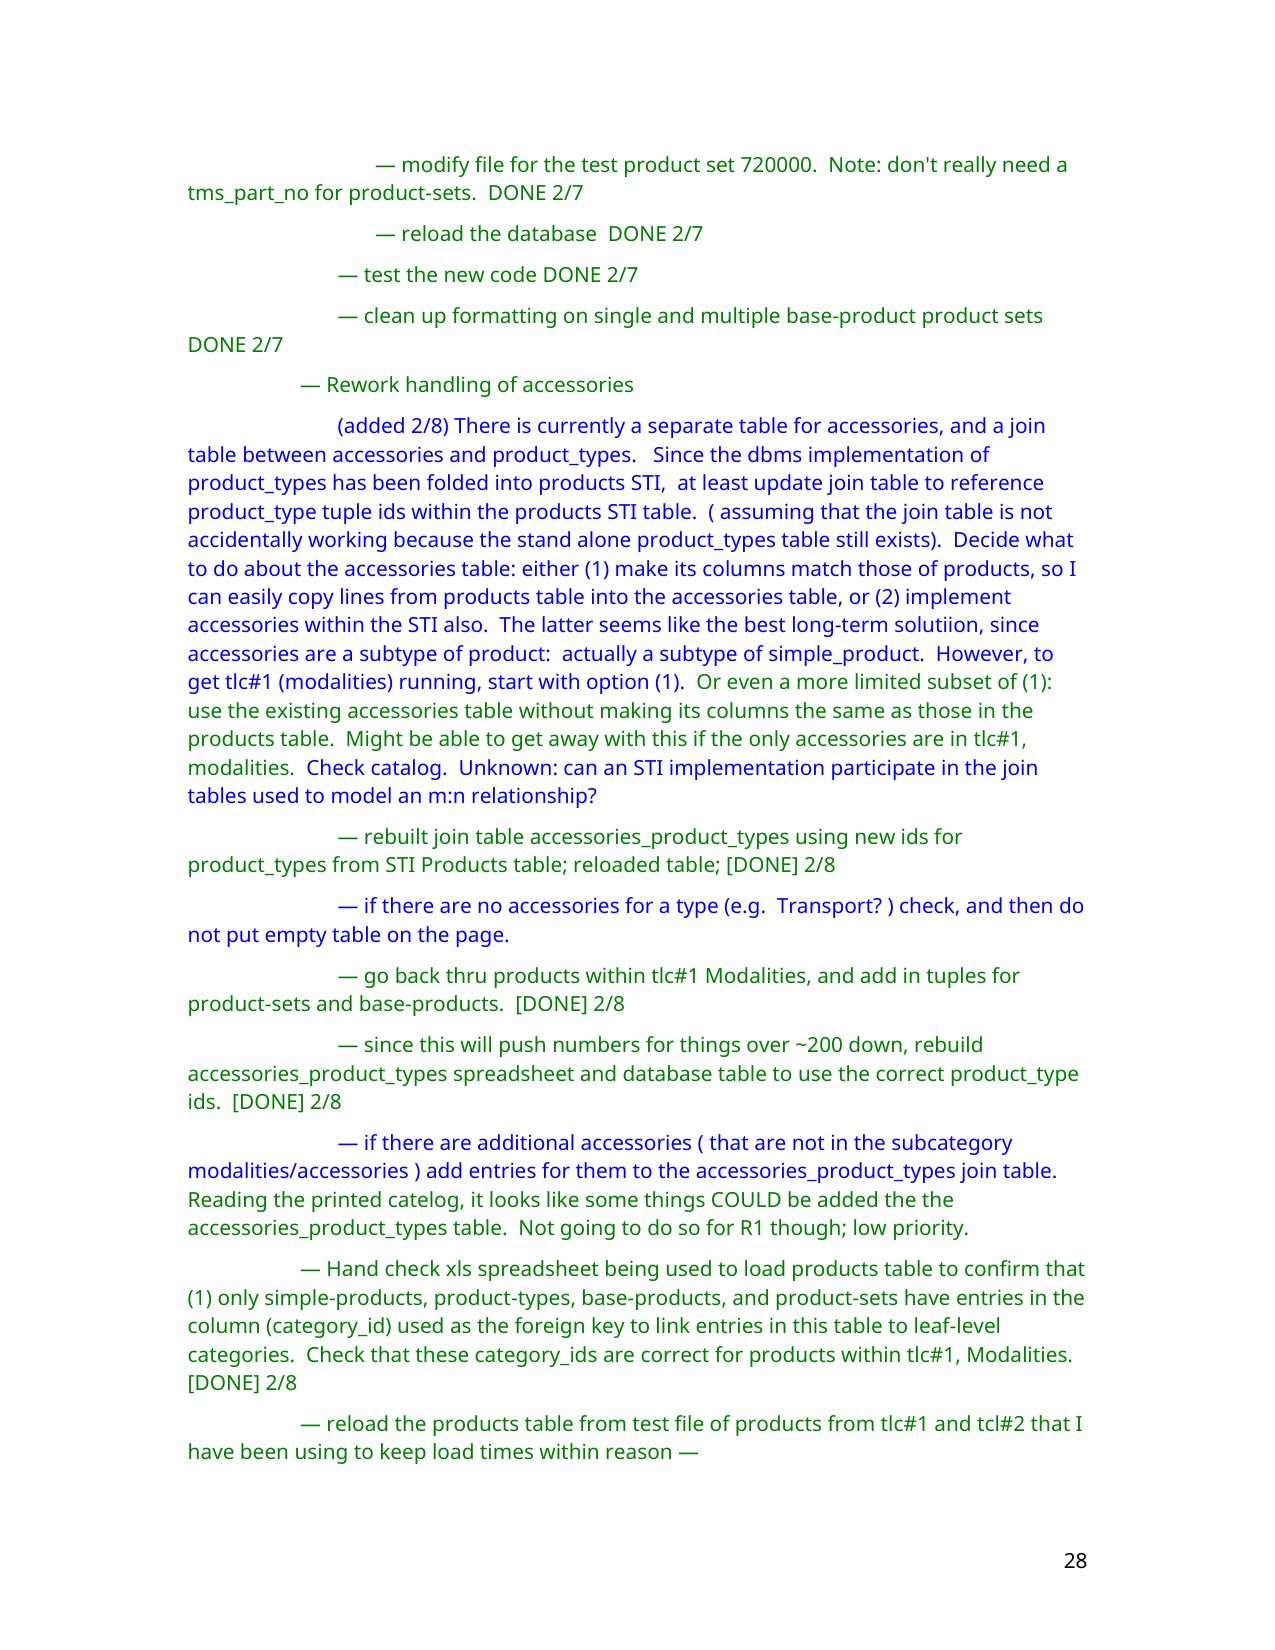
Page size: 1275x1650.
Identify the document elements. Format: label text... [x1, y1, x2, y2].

text — reload the database DONE 2/7 [187, 219, 1087, 248]
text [187, 1409, 1087, 1466]
text — Rework handling of accessories [187, 371, 1087, 399]
text — Hand check xls spreadsheet being used to load products table to confirm that (1) only simple-products, product-types, base-products, and product-sets have entries in the column (category_id) used as the foreign key to link entries in this table to leaf-level categories. Check that these category_ids are correct for products within tlc#1, Modalities. [DONE] 2/8 [187, 1254, 1087, 1397]
text — if there are no accessories for a type (e.g. Transport? ) check, and then do not put empty table on the page. [187, 892, 1087, 948]
text — test the new code DONE 2/7 [187, 260, 1087, 289]
text — clean up formatting on single and multiple base-product product sets DONE 2/7 [187, 301, 1087, 358]
text (added 2/8) There is currently a separate table for accessories, and a join table between accessories and product_types. Since the dbms implementation of product_types has been folded into products STI, at least update join table to reference product_type tuple ids within the products STI table. ( assuming that the join table is not accidentally working because the stand alone product_types table still exists). Decide what to do about the accessories table: either (1) make its columns match those of products, so I can easily copy lines from products table into the accessories table, or (2) implement accessories within the STI also. The latter seems like the best long-term solutiion, since accessories are a subtype of product: actually a subtype of simple_product. However, to get tlc#1 (modalities) running, start with option (1). Or even a more limited subset of (1): use the existing accessories table without making its columns the same as those in the products table. Might be able to get away with this if the only accessories are in tlc#1, modalities. Check catalog. Unknown: can an STI implementation participate in the join tables used to model an m:n relationship? [187, 412, 1087, 810]
text — modify file for the test product set 720000. Note: don't really need a tms_part_no for product-sets. DONE 2/7 [187, 150, 1087, 207]
text — if there are additional accessories ( that are not in the subcategory modalities/accessories ) add entries for them to the accessories_product_types join table. Reading the printed catelog, it looks like some things COULD be added the the accessories_product_types table. Not going to do so for R1 though; low priority. [187, 1128, 1087, 1242]
text — since this will push numbers for things over ~200 down, rebuild accessories_product_types spreadsheet and database table to use the correct product_type ids. [DONE] 2/8 [187, 1030, 1087, 1116]
text — rebuilt join table accessories_product_types using new ids for product_types from STI Products table; reloaded table; [DONE] 2/8 [187, 822, 1087, 879]
text — go back thru products within tlc#1 Modalities, and add in tuples for product-sets and base-products. [DONE] 2/8 [187, 961, 1087, 1018]
